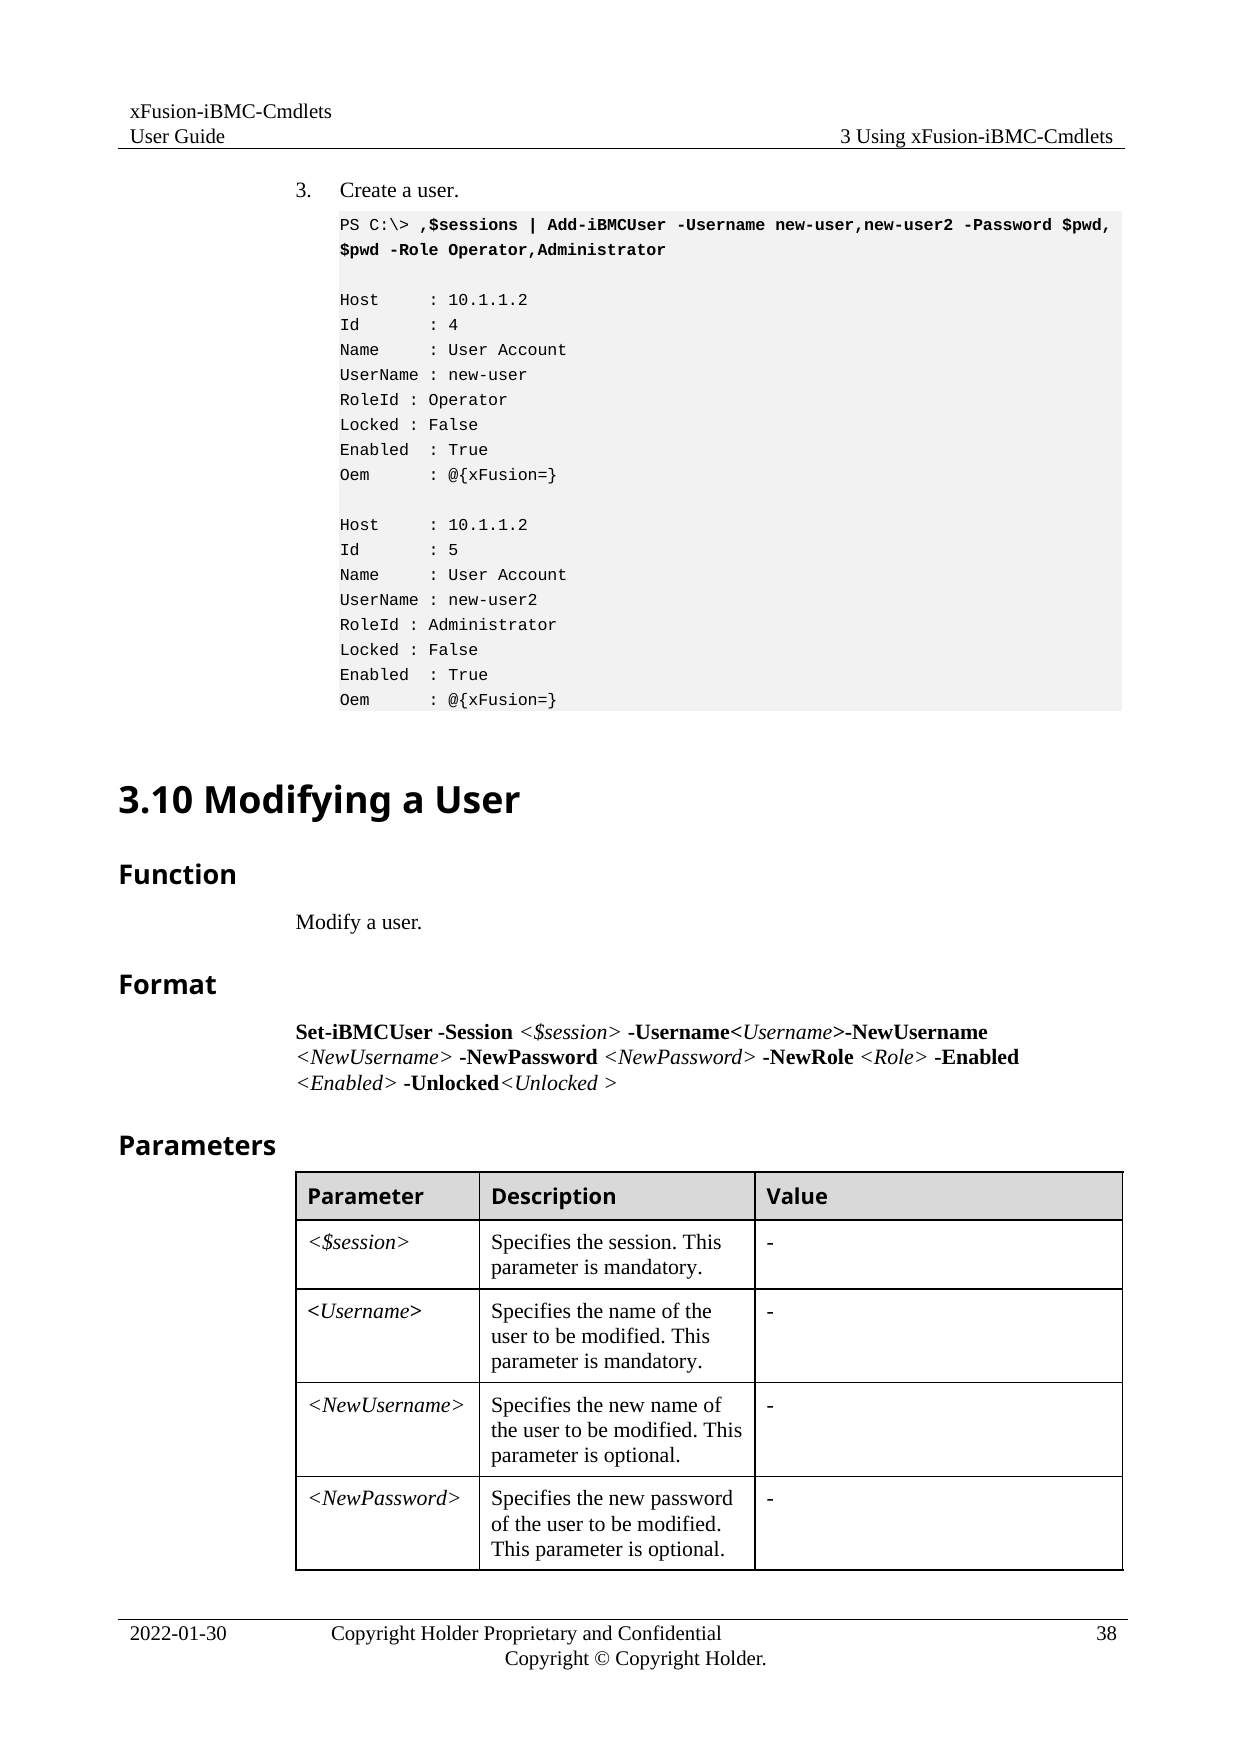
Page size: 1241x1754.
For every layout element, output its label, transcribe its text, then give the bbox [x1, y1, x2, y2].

table_header Value [756, 1173, 1122, 1219]
table_cell - [756, 1383, 1122, 1476]
table_cell - [756, 1221, 1122, 1288]
table_cell - [756, 1290, 1122, 1382]
table_cell <NewUsername> [297, 1383, 479, 1476]
text Format [118, 966, 1122, 1002]
table_cell <NewPassword> [297, 1477, 479, 1569]
list Create a user. [295, 177, 1122, 202]
list PS C:\> ,$sessions | Add-iBMCUser -Username new-user,new-user2 -Password $pwd,$pwd -Role Operator,Administrator Host : 10.1.1.2 Id : 4 Name : User Account UserName : new-user RoleId : Operator Locked : False Enabled : True Oem : @{xFusion=} Host : 10.1.1.2 Id : 5 Name : User Account UserName : new-user2 RoleId : Administrator Locked : False Enabled : True Oem : @{xFusion=} [339, 211, 1122, 711]
text Set-iBMCUser -Session <$session> -Username<Username>-NewUsername <NewUsername> -NewPassword <NewPassword> -NewRole <Role> -Enabled <Enabled> -Unlocked<Unlocked > [295, 1019, 1122, 1095]
table_cell - [756, 1477, 1122, 1569]
text Function [118, 856, 1122, 892]
table_cell <$session> [297, 1221, 479, 1288]
text Modify a user. [295, 909, 1122, 934]
table_header Description [480, 1173, 754, 1219]
table_header Parameter [297, 1173, 479, 1219]
table_cell <Username> [297, 1290, 479, 1382]
text Parameters [118, 1126, 1122, 1163]
table_cell Specifies the new password of the user to be modified. This parameter is optional. [480, 1477, 754, 1569]
table_cell Specifies the name of the user to be modified. This parameter is mandatory. [480, 1290, 754, 1382]
table_cell Specifies the new name of the user to be modified. This parameter is optional. [480, 1383, 754, 1476]
subtitle Modifying a User [118, 773, 1122, 824]
table_cell Specifies the session. This parameter is mandatory. [480, 1221, 754, 1288]
